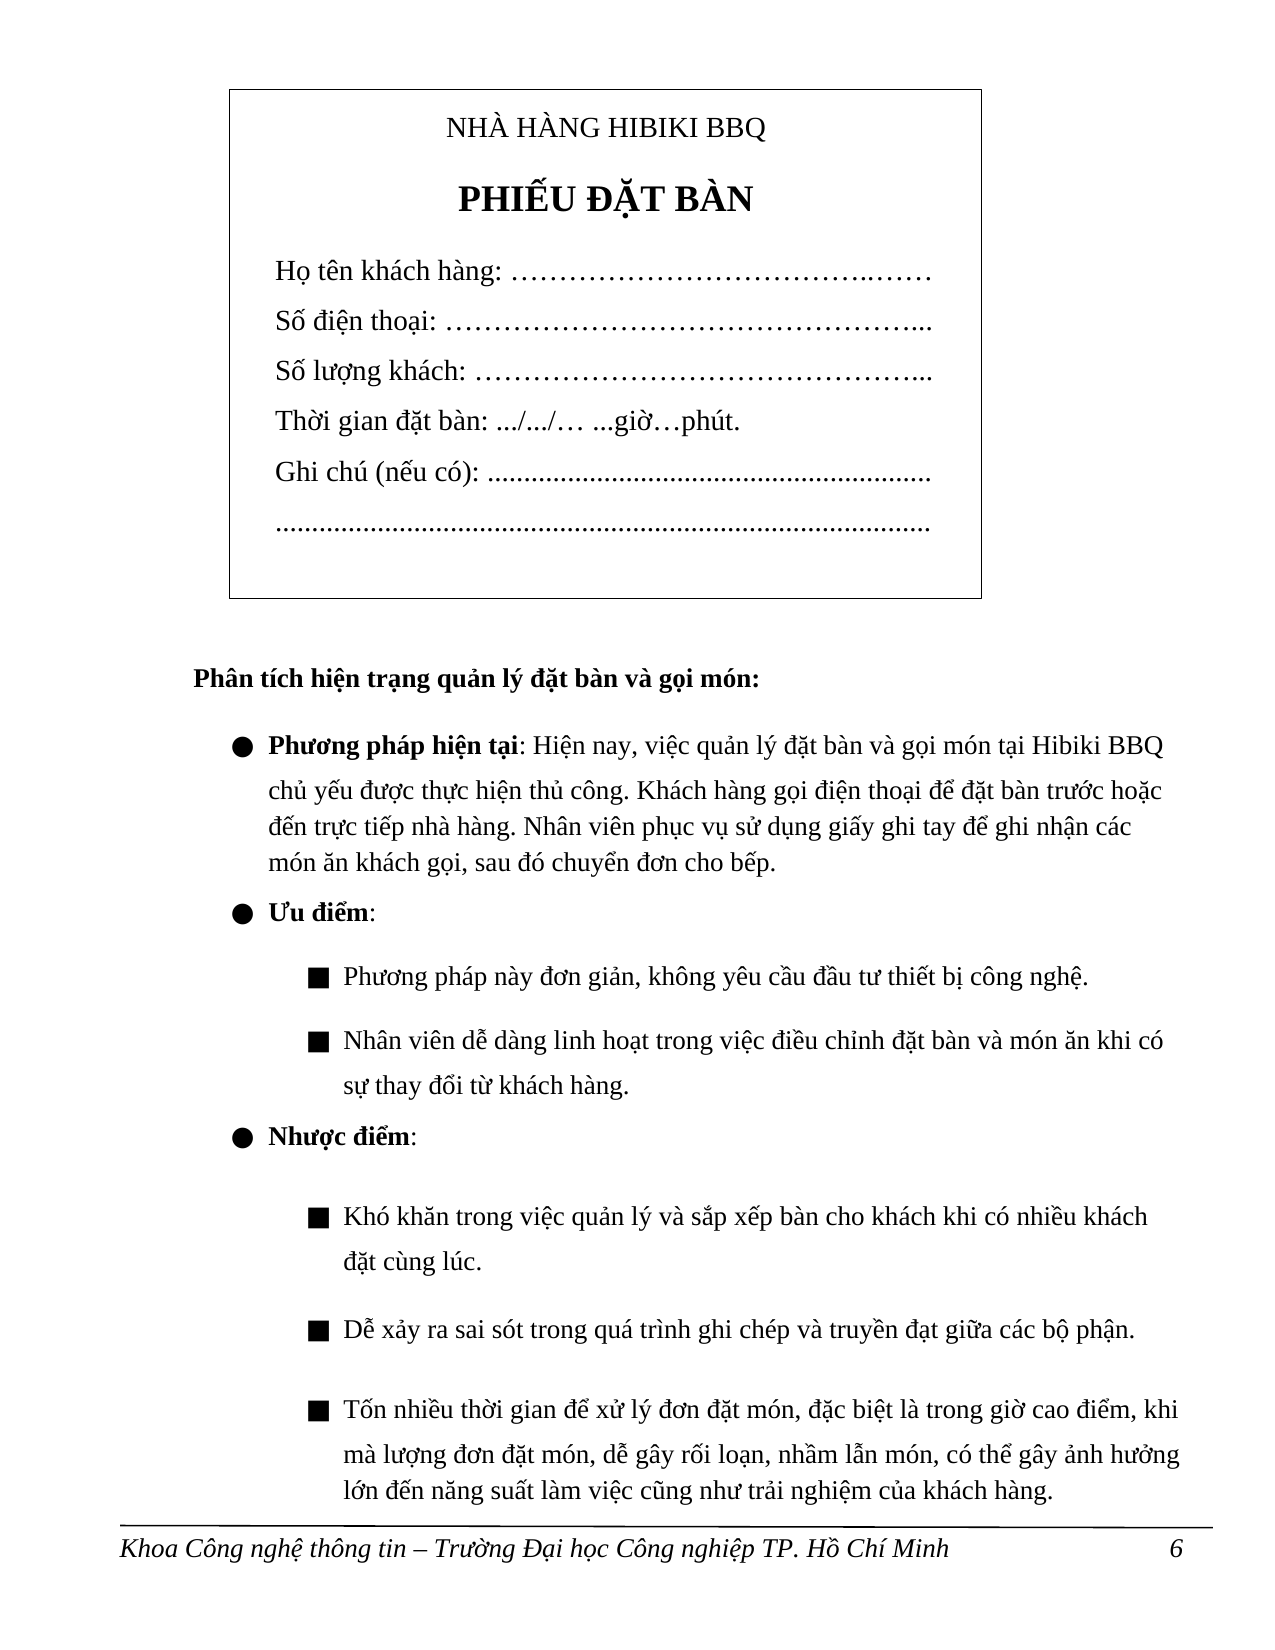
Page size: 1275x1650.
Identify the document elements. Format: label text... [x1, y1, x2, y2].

list Phương pháp này đơn giản, không yêu cầu đầu tư thiết bị công nghệ. [306, 945, 1186, 1001]
list Tốn nhiều thời gian để xử lý đơn đặt món, đặc biệt là trong giờ cao điểm, khi mà lượng đơn đặt món, dễ gây rối loạn, nhầm lẫn món, có thể gây ảnh hưởng lớn đến năng suất làm việc cũng như trải nghiệm của khách hàng. [306, 1378, 1186, 1505]
list Dễ xảy ra sai sót trong quá trình ghi chép và truyền đạt giữa các bộ phận. [306, 1298, 1186, 1353]
list Nhược điểm: [231, 1105, 1186, 1161]
list Phương pháp hiện tại: Hiện nay, việc quản lý đặt bàn và gọi món tại Hibiki BBQ chủ yếu được thực hiện thủ công. Khách hàng gọi điện thoại để đặt bàn trước hoặc đến trực tiếp nhà hàng. Nhân viên phục vụ sử dụng giấy ghi tay để ghi nhận các món ăn khách gọi, sau đó chuyển đơn cho bếp. [231, 714, 1186, 877]
list Khó khăn trong việc quản lý và sắp xếp bàn cho khách khi có nhiều khách đặt cùng lúc. [306, 1185, 1186, 1277]
text Phân tích hiện trạng quản lý đặt bàn và gọi món: [118, 662, 1186, 693]
list Ưu điểm: [231, 882, 1186, 937]
list Nhân viên dễ dàng linh hoạt trong việc điều chỉnh đặt bàn và món ăn khi có sự thay đổi từ khách hàng. [306, 1009, 1186, 1100]
